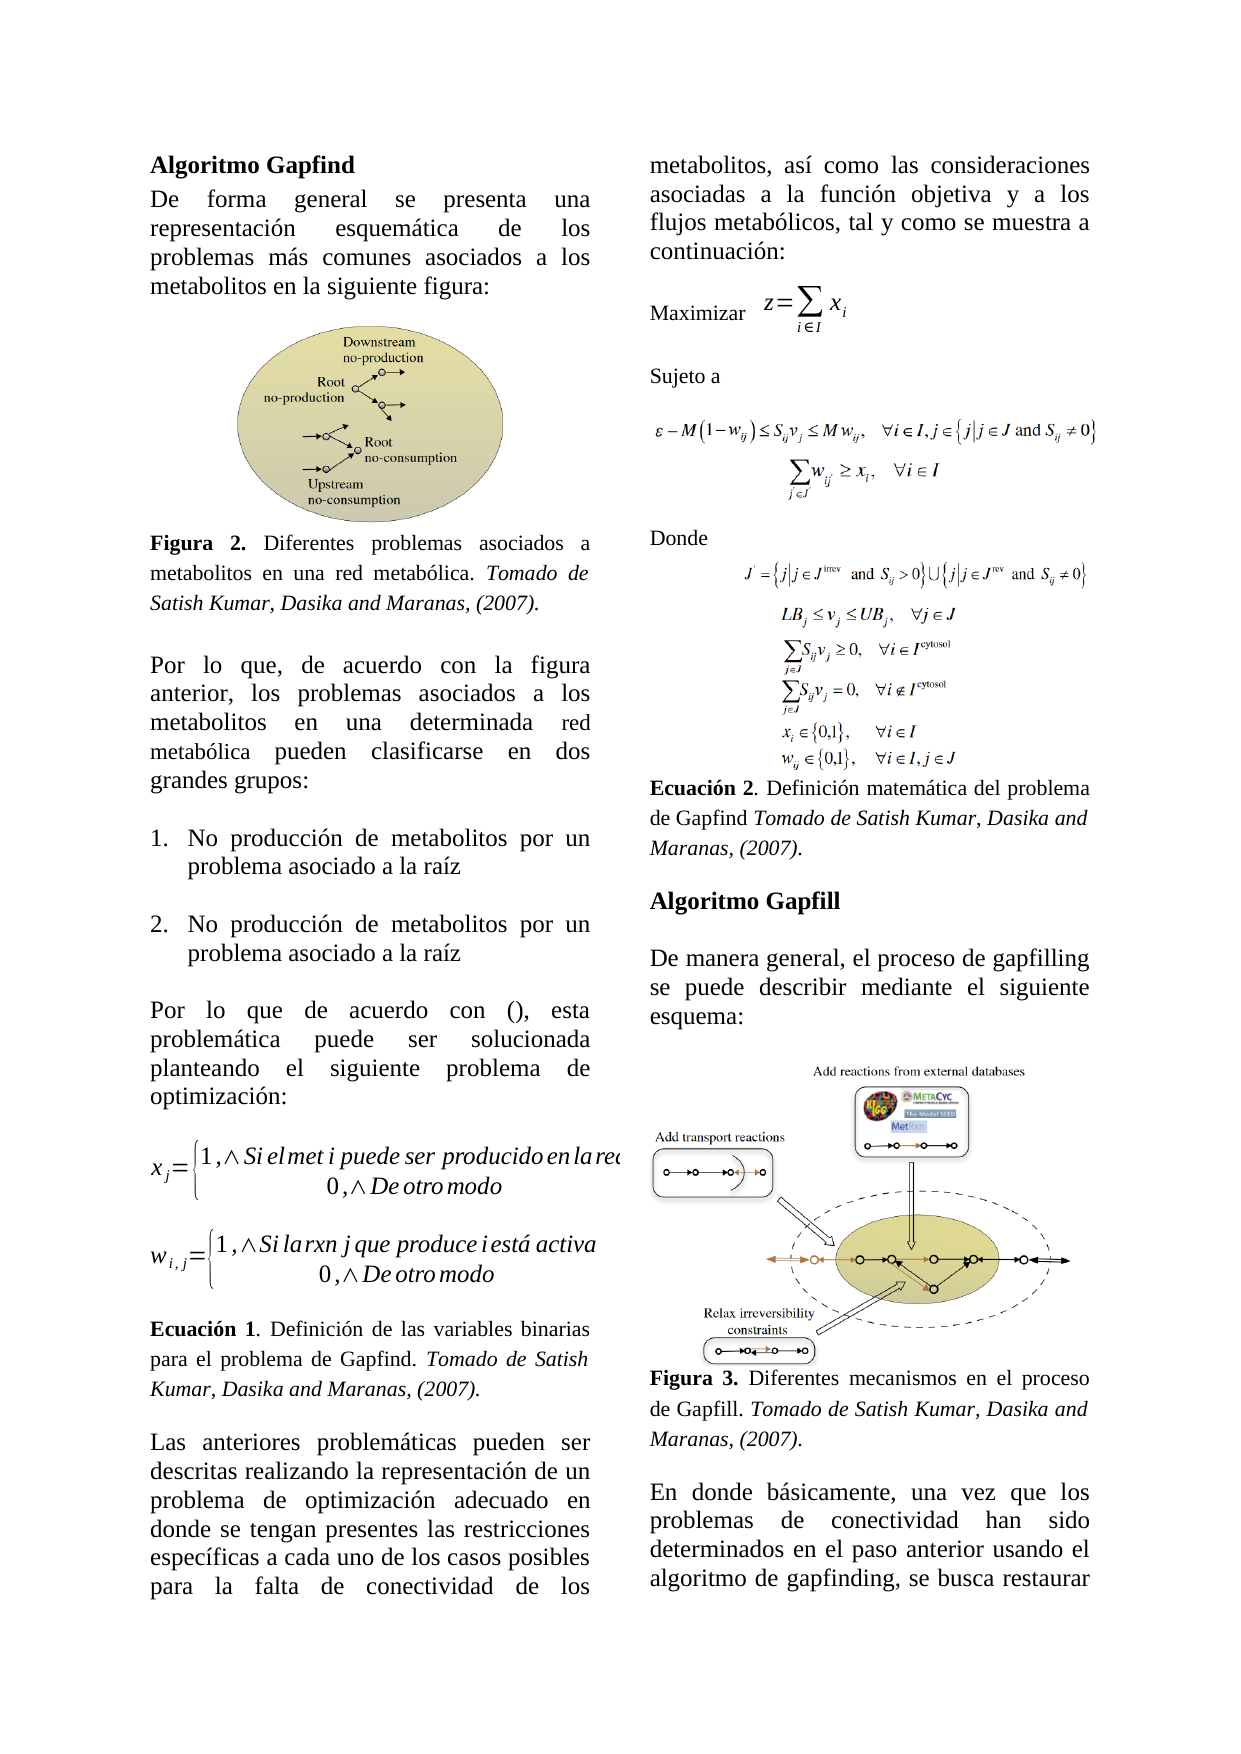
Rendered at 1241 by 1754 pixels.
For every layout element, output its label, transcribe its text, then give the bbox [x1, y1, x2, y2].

list No producción de metabolitos por un problema asociado a la raíz [150, 823, 591, 880]
text Sujeto a [649, 363, 1090, 388]
text Maximizar [649, 286, 1090, 337]
text De manera general, el proceso de gapfilling se puede describir mediante el siguiente esquema: [649, 943, 1090, 1030]
text Figura 3. Diferentes mecanismos en el proceso de Gapfill. Tomado de Satish Kumar, Dasika and Maranas, (2007). [649, 1365, 1090, 1451]
picture [742, 555, 1091, 592]
text Figura 2. Diferentes problemas asociados a metabolitos en una red metabólica. Tomado de Satish Kumar, Dasika and Maranas, (2007). [150, 530, 591, 616]
list No producción de metabolitos por un problema asociado a la raíz [150, 909, 591, 966]
picture [649, 414, 1096, 446]
picture [781, 638, 958, 675]
picture [782, 679, 958, 770]
text Ecuación 2. Definición matemática del problema de Gapfind Tomado de Satish Kumar, Dasika and Maranas, (2007). [649, 774, 1090, 860]
picture [774, 597, 966, 634]
text Las anteriores problemáticas pueden ser descritas realizando la representación de un problema de optimización adecuado en donde se tengan presentes las restricciones específicas a cada uno de los casos posibles para la falta de conectividad de los metabolitos, así como las consideraciones asociadas a la función objetiva y a los flujos metabólicos, tal y como se muestra a continuación: [649, 150, 1090, 265]
text Algoritmo Gapfind [150, 150, 591, 179]
picture [777, 451, 963, 500]
text Donde [649, 525, 1090, 551]
text Algoritmo Gapfill [649, 886, 1090, 915]
text Por lo que de acuerdo con (), esta problemática puede ser solucionada planteando el siguiente problema de optimización: [150, 995, 591, 1110]
text Las anteriores problemáticas pueden ser descritas realizando la representación de un problema de optimización adecuado en donde se tengan presentes las restricciones específicas a cada uno de los casos posibles para la falta de conectividad de los metabolitos, así como las consideraciones asociadas a la función objetiva y a los flujos metabólicos, tal y como se muestra a continuación: [150, 1427, 591, 1600]
picture [232, 320, 508, 525]
text Por lo que, de acuerdo con la figura anterior, los problemas asociados a los metabolitos en una determinada red metabólica pueden clasificarse en dos grandes grupos: [150, 650, 591, 793]
text De forma general se presenta una representación esquemática de los problemas más comunes asociados a los metabolitos en la siguiente figura: [150, 184, 591, 299]
text Ecuación 1. Definición de las variables binarias para el problema de Gapfind. Tomado de Satish Kumar, Dasika and Maranas, (2007). [150, 1316, 591, 1402]
picture [649, 1058, 1071, 1366]
